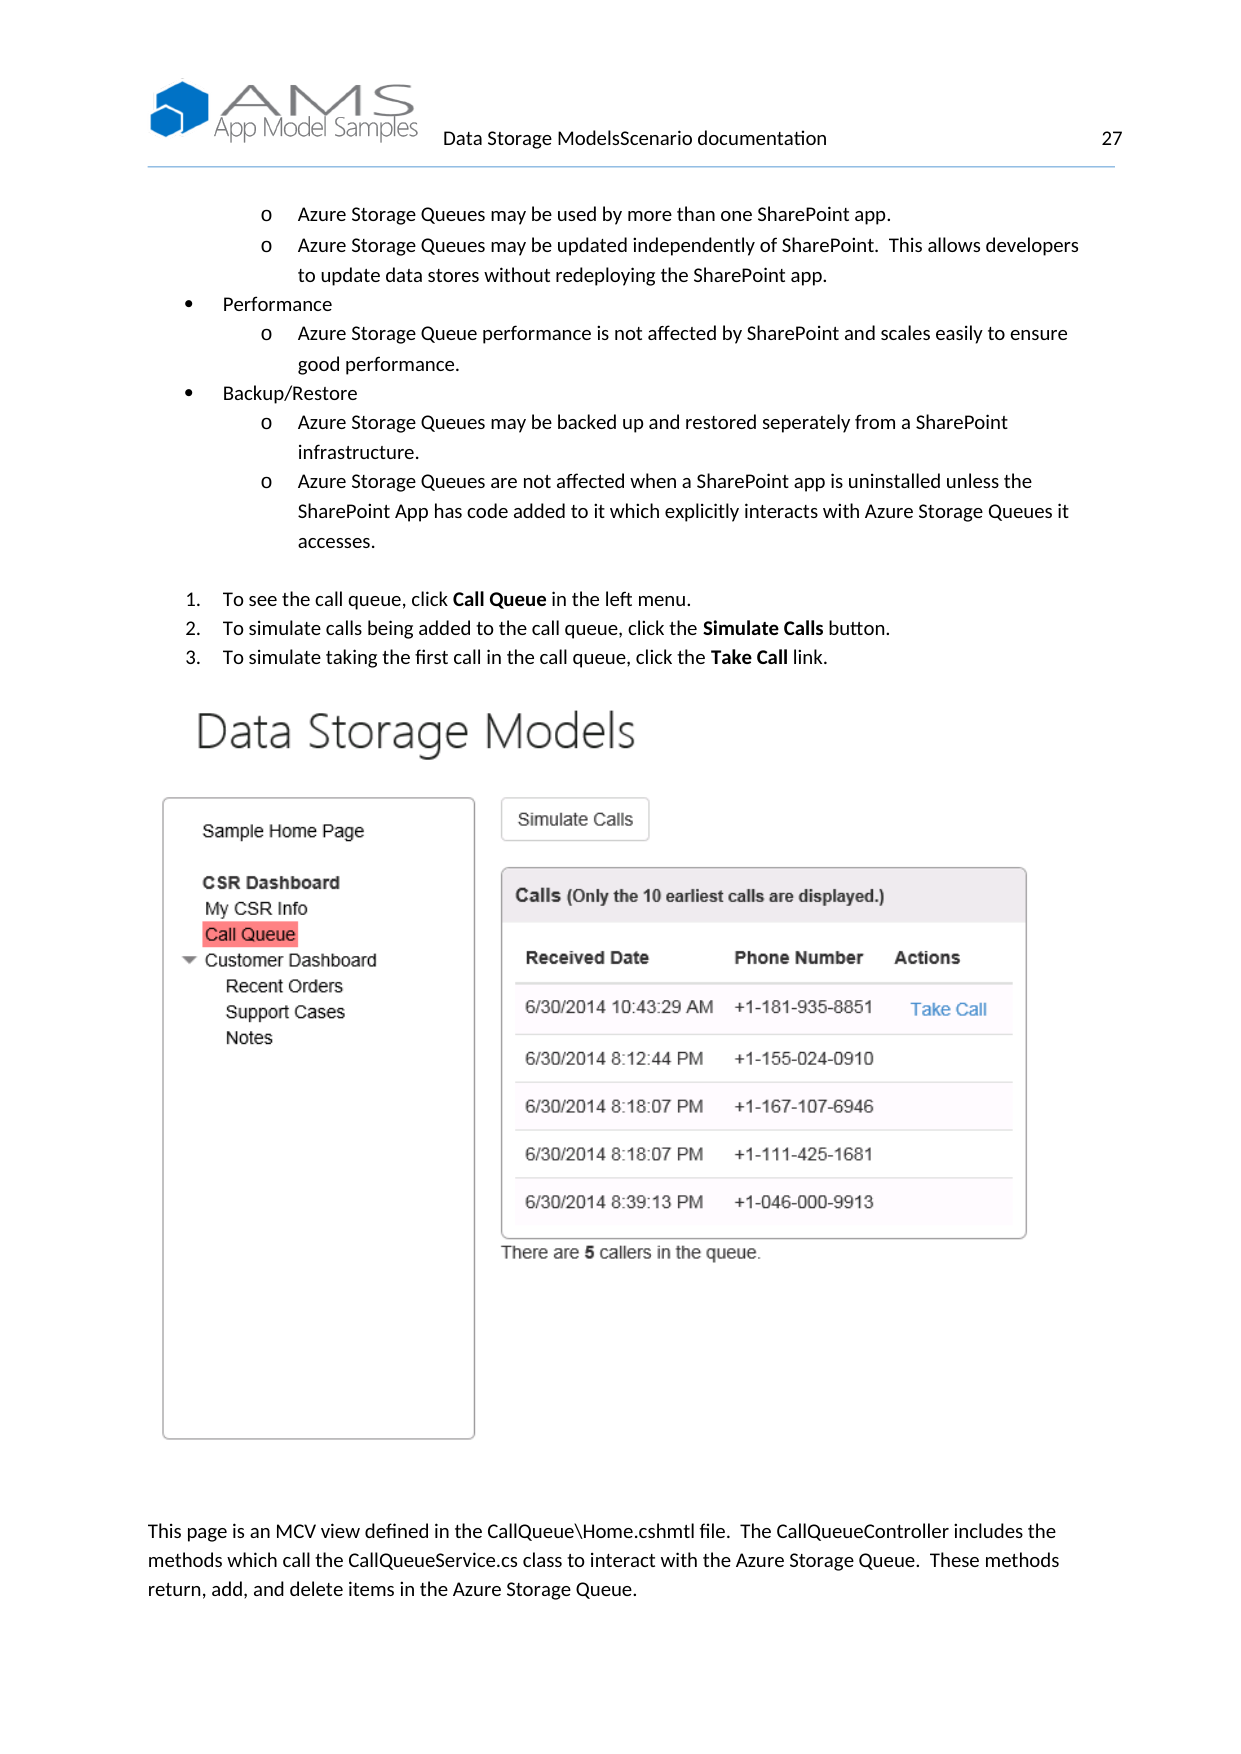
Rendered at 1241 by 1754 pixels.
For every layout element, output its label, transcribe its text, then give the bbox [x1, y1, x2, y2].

list To simulate taking the first call in the call queue, click the Take Call link. [185, 644, 1093, 670]
list Backup/Restore [185, 380, 1093, 405]
list Azure Storage Queues may be updated independently of SharePoint. This allows developers to update data stores without redeploying the SharePoint app. [260, 232, 1093, 288]
picture [147, 73, 422, 146]
list To simulate calls being added to the call queue, click the Simulate Calls button. [185, 615, 1093, 641]
picture [147, 694, 1093, 1494]
text This page is an MCV view defined in the CallQueue\Home.cshmtl file. The CallQueueController includes the methods which call the CallQueueService.cs class to interact with the Azure Storage Queue. These methods return, add, and delete items in the Azure Storage Queue. [148, 1518, 1093, 1602]
list Azure Storage Queues are not affected when a SharePoint app is uninstalled unless the SharePoint App has code added to it which explicitly interacts with Azure Storage Queues it accesses. [260, 468, 1093, 553]
list Azure Storage Queue performance is not affected by SharePoint and scales easily to ensure good performance. [260, 321, 1093, 376]
list Performance [185, 291, 1093, 317]
list To see the call queue, click Call Queue in the left menu. [185, 586, 1093, 612]
list Azure Storage Queues may be used by more than one SharePoint app. [260, 202, 1093, 228]
list Azure Storage Queues may be backed up and restored seperately from a SharePoint infrastructure. [260, 409, 1093, 465]
